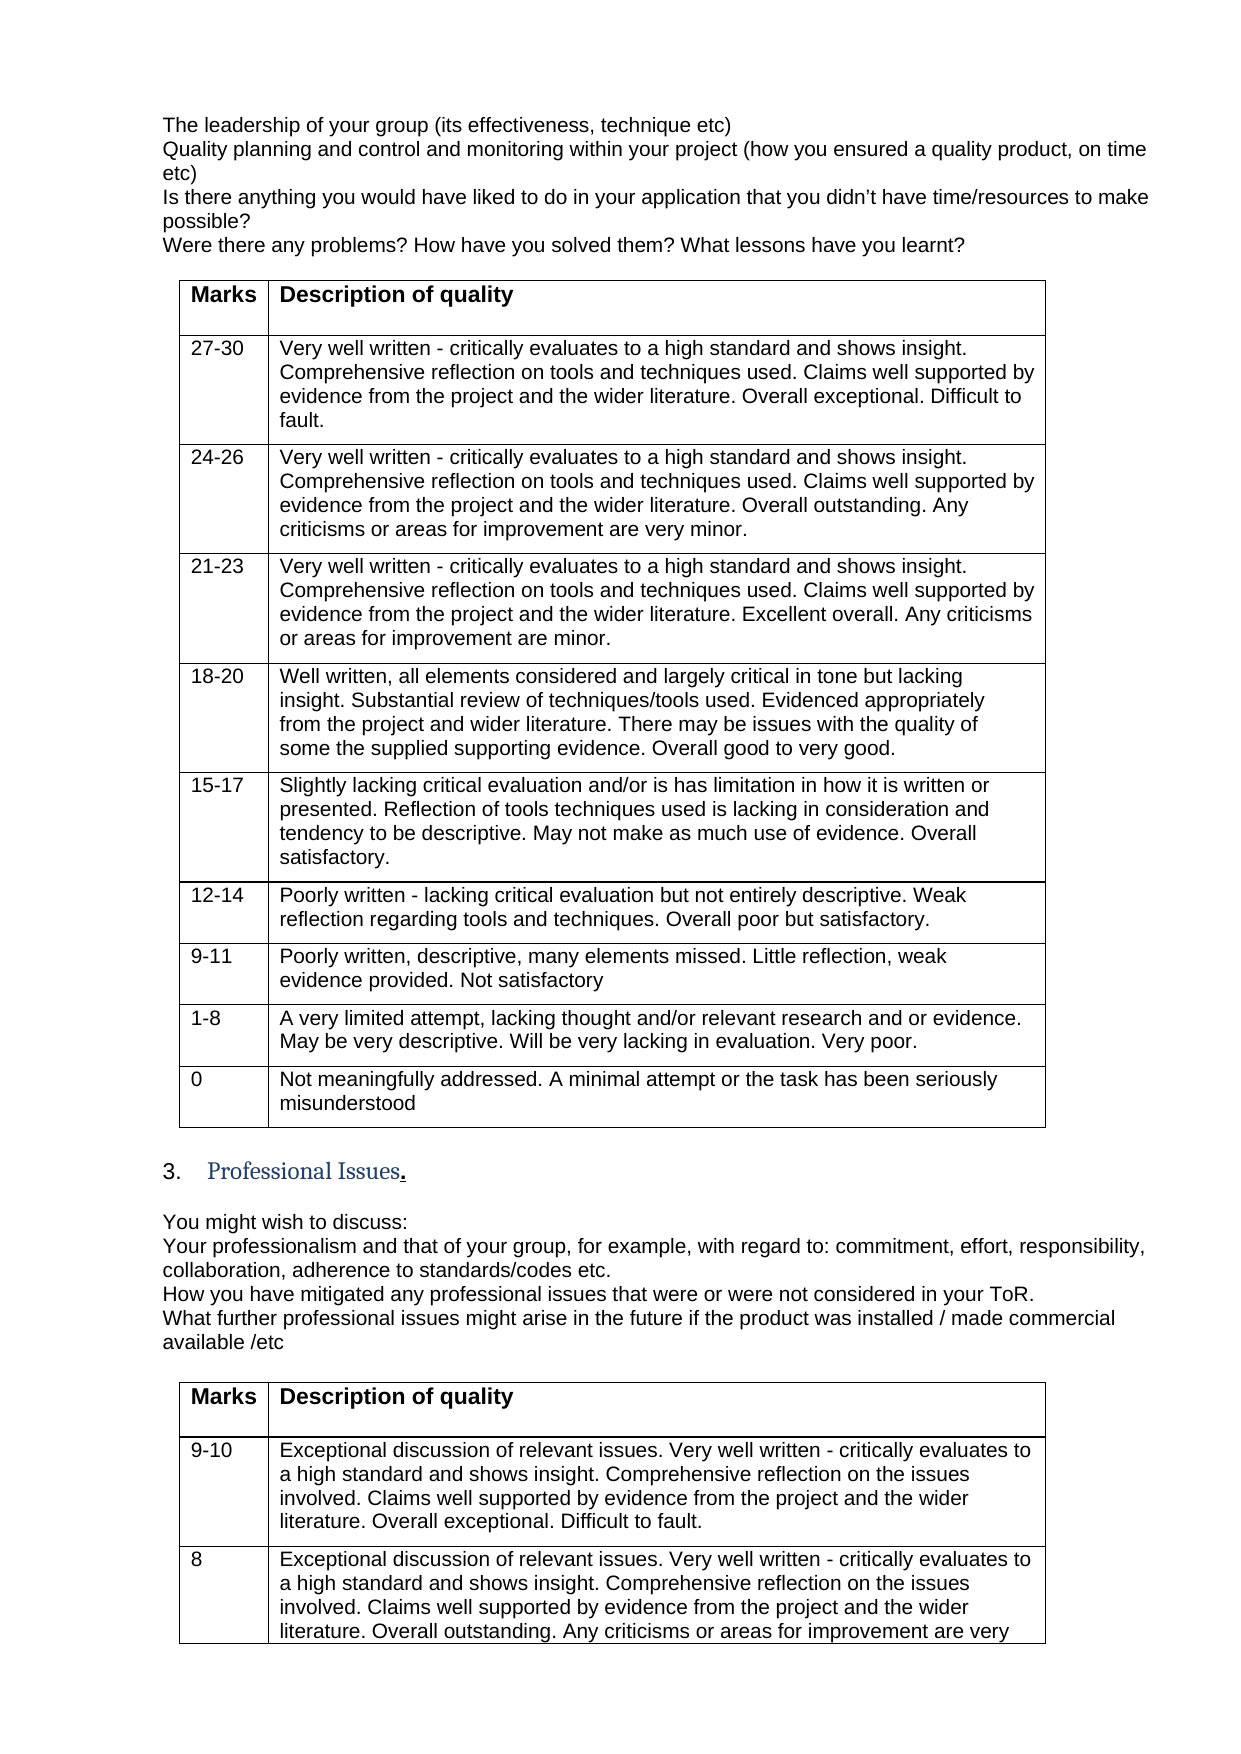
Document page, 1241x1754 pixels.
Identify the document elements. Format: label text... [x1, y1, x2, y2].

table_cell 21-23 [180, 554, 268, 663]
text Your professionalism and that of your group, for example, with regard to: commitment, effort, responsibility, collaboration, adherence to standards/codes etc. [162, 1234, 1166, 1282]
text Quality planning and control and monitoring within your project (how you ensured a quality product, on time etc) [162, 137, 1166, 184]
table_cell 9-11 [180, 944, 268, 1004]
table_cell 1-8 [180, 1005, 268, 1066]
table_cell 0 [180, 1067, 268, 1127]
table_cell Very well written - critically evaluates to a high standard and shows insight. Comprehensive reflection on tools and techniques used. Claims well supported by evidence from the project and the wider literature. Excellent overall. Any criticisms or areas for improvement are minor. [269, 554, 1045, 663]
table_header Marks [180, 1383, 268, 1436]
table_cell Poorly written, descriptive, many elements missed. Little reflection, weak evidence provided. Not satisfactory [269, 944, 1045, 1004]
text The leadership of your group (its effectiveness, technique etc) [118, 113, 1166, 137]
table_cell 12-14 [180, 883, 268, 943]
table_cell 15-17 [180, 773, 268, 881]
table_cell Well written, all elements considered and largely critical in tone but lacking insight. Substantial review of techniques/tools used. Evidenced appropriately from the project and wider literature. There may be issues with the quality of some the supplied supporting evidence. Overall good to very good. [269, 664, 1045, 772]
text What further professional issues might arise in the future if the product was installed / made commercial available /etc [162, 1306, 1166, 1353]
table_cell Poorly written - lacking critical evaluation but not entirely descriptive. Weak reflection regarding tools and techniques. Overall poor but satisfactory. [269, 883, 1045, 943]
table_cell Very well written - critically evaluates to a high standard and shows insight. Comprehensive reflection on tools and techniques used. Claims well supported by evidence from the project and the wider literature. Overall exceptional. Difficult to fault. [269, 336, 1045, 444]
table_cell Very well written - critically evaluates to a high standard and shows insight. Comprehensive reflection on tools and techniques used. Claims well supported by evidence from the project and the wider literature. Overall outstanding. Any criticisms or areas for improvement are very minor. [269, 445, 1045, 553]
text How you have mitigated any professional issues that were or were not considered in your ToR. [162, 1282, 1166, 1306]
table_header Description of quality [269, 281, 1045, 334]
table_cell Not meaningfully addressed. A minimal attempt or the task has been seriously misunderstood [269, 1067, 1045, 1127]
table_cell 24-26 [180, 445, 268, 553]
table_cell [269, 1547, 1045, 1643]
text Is there anything you would have liked to do in your application that you didn’t have time/resources to make possible? [162, 184, 1166, 232]
table_cell 18-20 [180, 664, 268, 772]
table_cell A very limited attempt, lacking thought and/or relevant research and or evidence. May be very descriptive. Will be very lacking in evaluation. Very poor. [269, 1005, 1045, 1066]
table_header Marks [180, 281, 268, 334]
text Were there any problems? How have you solved them? What lessons have you learnt? [155, 232, 1166, 256]
table_cell Exceptional discussion of relevant issues. Very well written - critically evaluates to a high standard and shows insight. Comprehensive reflection on the issues involved. Claims well supported by evidence from the project and the wider literature. Overall exceptional. Difficult to fault. [269, 1438, 1045, 1546]
list Professional Issues. [162, 1157, 1166, 1186]
table_cell 27-30 [180, 336, 268, 444]
table_cell 9-10 [180, 1438, 268, 1546]
text You might wish to discuss: [162, 1210, 1166, 1234]
table_cell Slightly lacking critical evaluation and/or is has limitation in how it is written or presented. Reflection of tools techniques used is lacking in consideration and tendency to be descriptive. May not make as much use of evidence. Overall satisfactory. [269, 773, 1045, 881]
table_header Description of quality [269, 1383, 1045, 1436]
table_cell 8 [180, 1547, 268, 1643]
